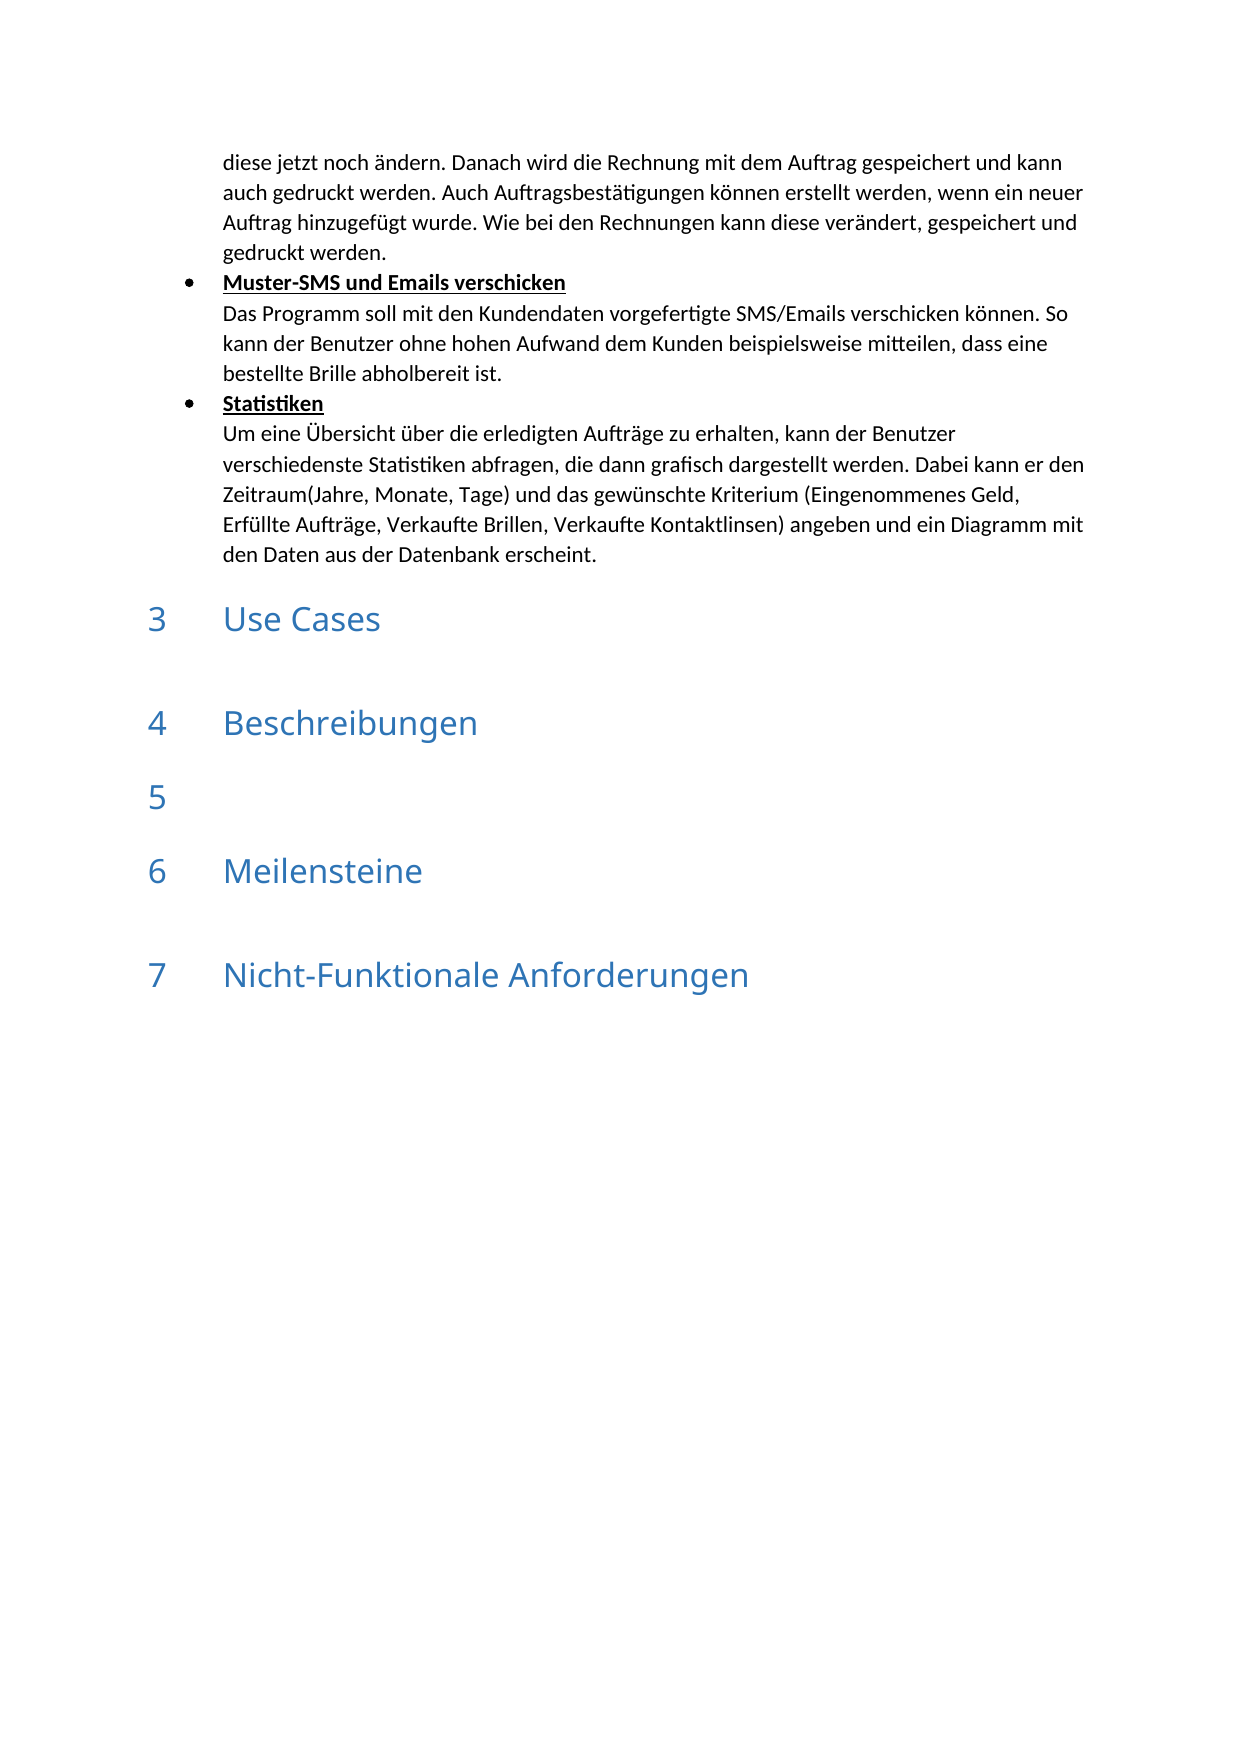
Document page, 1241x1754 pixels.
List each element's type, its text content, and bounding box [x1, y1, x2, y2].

subtitle Meilensteine [148, 848, 1093, 893]
list Muster-SMS und Emails verschicken [185, 268, 1093, 296]
list Statistiken [185, 389, 1093, 417]
subtitle Beschreibungen [148, 700, 1093, 745]
list Um eine Übersicht über die erledigten Aufträge zu erhalten, kann der Benutzer verschiedenste Statistiken abfragen, die dann grafisch dargestellt werden. Dabei kann er den Zeitraum(Jahre, Monate, Tage) und das gewünschte Kriterium (Eingenommenes Geld, Erfüllte Aufträge, Verkaufte Brillen, Verkaufte Kontaktlinsen) angeben und ein Diagramm mit den Daten aus der Datenbank erscheint. [223, 419, 1093, 568]
subtitle Nicht-Funktionale Anforderungen [148, 952, 1093, 997]
subtitle Use Cases [148, 596, 1093, 641]
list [223, 148, 1093, 266]
list Das Programm soll mit den Kundendaten vorgefertigte SMS/Emails verschicken können. So kann der Benutzer ohne hohen Aufwand dem Kunden beispielsweise mitteilen, dass eine bestellte Brille abholbereit ist. [223, 299, 1093, 387]
